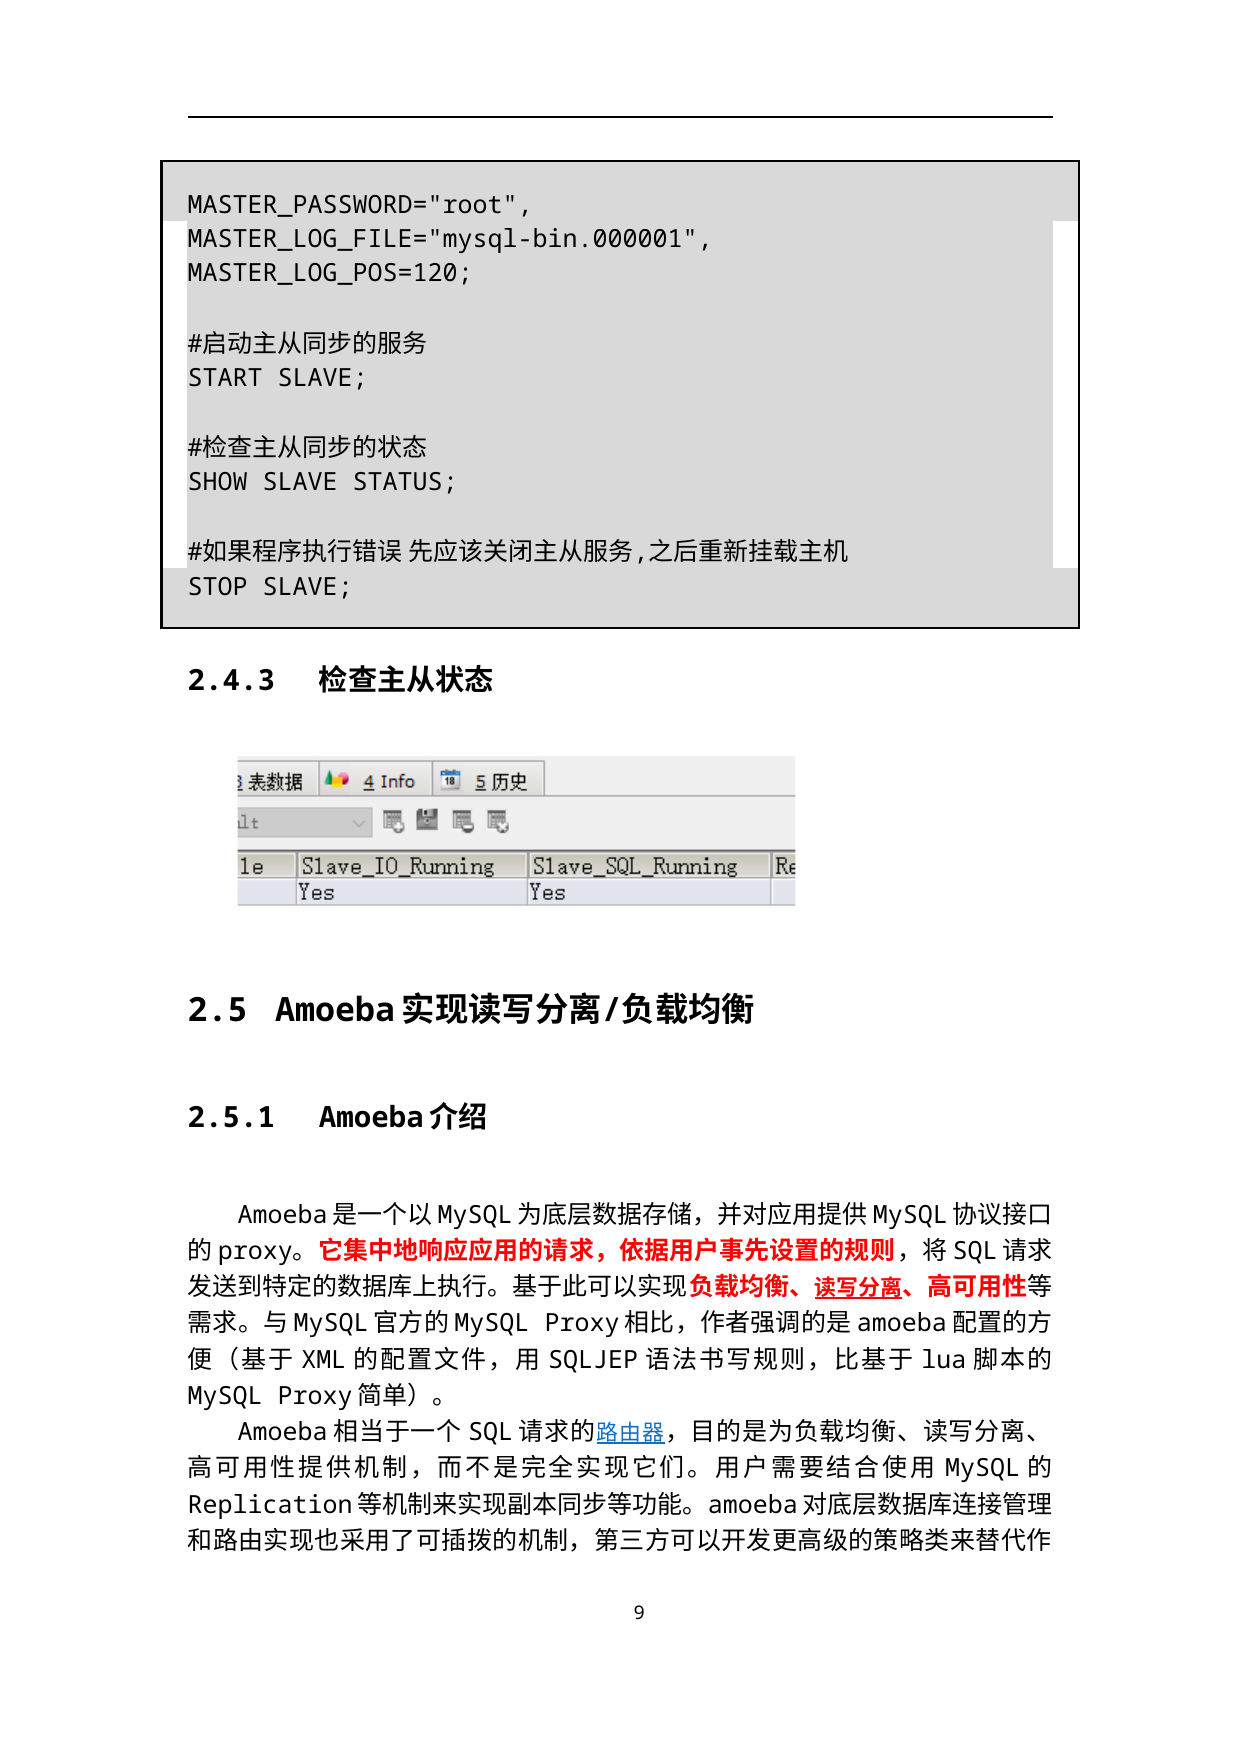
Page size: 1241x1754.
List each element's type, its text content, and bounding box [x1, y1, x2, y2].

text #检查主从同步的状态 [187, 427, 1053, 464]
picture [237, 756, 796, 956]
subtitle 检查主从状态 [187, 656, 1053, 699]
text MASTER_PASSWORD="root", [163, 162, 1078, 221]
text MASTER_LOG_FILE="mysql-bin.000001", [187, 221, 1053, 255]
text START SLAVE; [187, 359, 1053, 393]
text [187, 1412, 1053, 1557]
text SHOW SLAVE STATUS; [187, 464, 1053, 498]
subtitle Amoeba介绍 [187, 1094, 1053, 1136]
text MASTER_LOG_POS=120; [187, 255, 1053, 289]
text #启动主从同步的服务 [187, 323, 1053, 359]
subtitle Amoeba实现读写分离/负载均衡 [187, 983, 1053, 1031]
text STOP SLAVE; [163, 541, 1078, 627]
text Amoeba是一个以MySQL为底层数据存储，并对应用提供MySQL协议接口的proxy。它集中地响应应用的请求，依据用户事先设置的规则，将SQL请求发送到特定的数据库上执行。基于此可以实现负载均衡、读写分离、高可用性等需求。与MySQL官方的MySQL Proxy相比，作者强调的是amoeba配置的方便（基于XML的配置文件，用SQLJEP语法书写规则，比基于lua脚本的MySQL Proxy简单）。 [187, 1194, 1053, 1412]
